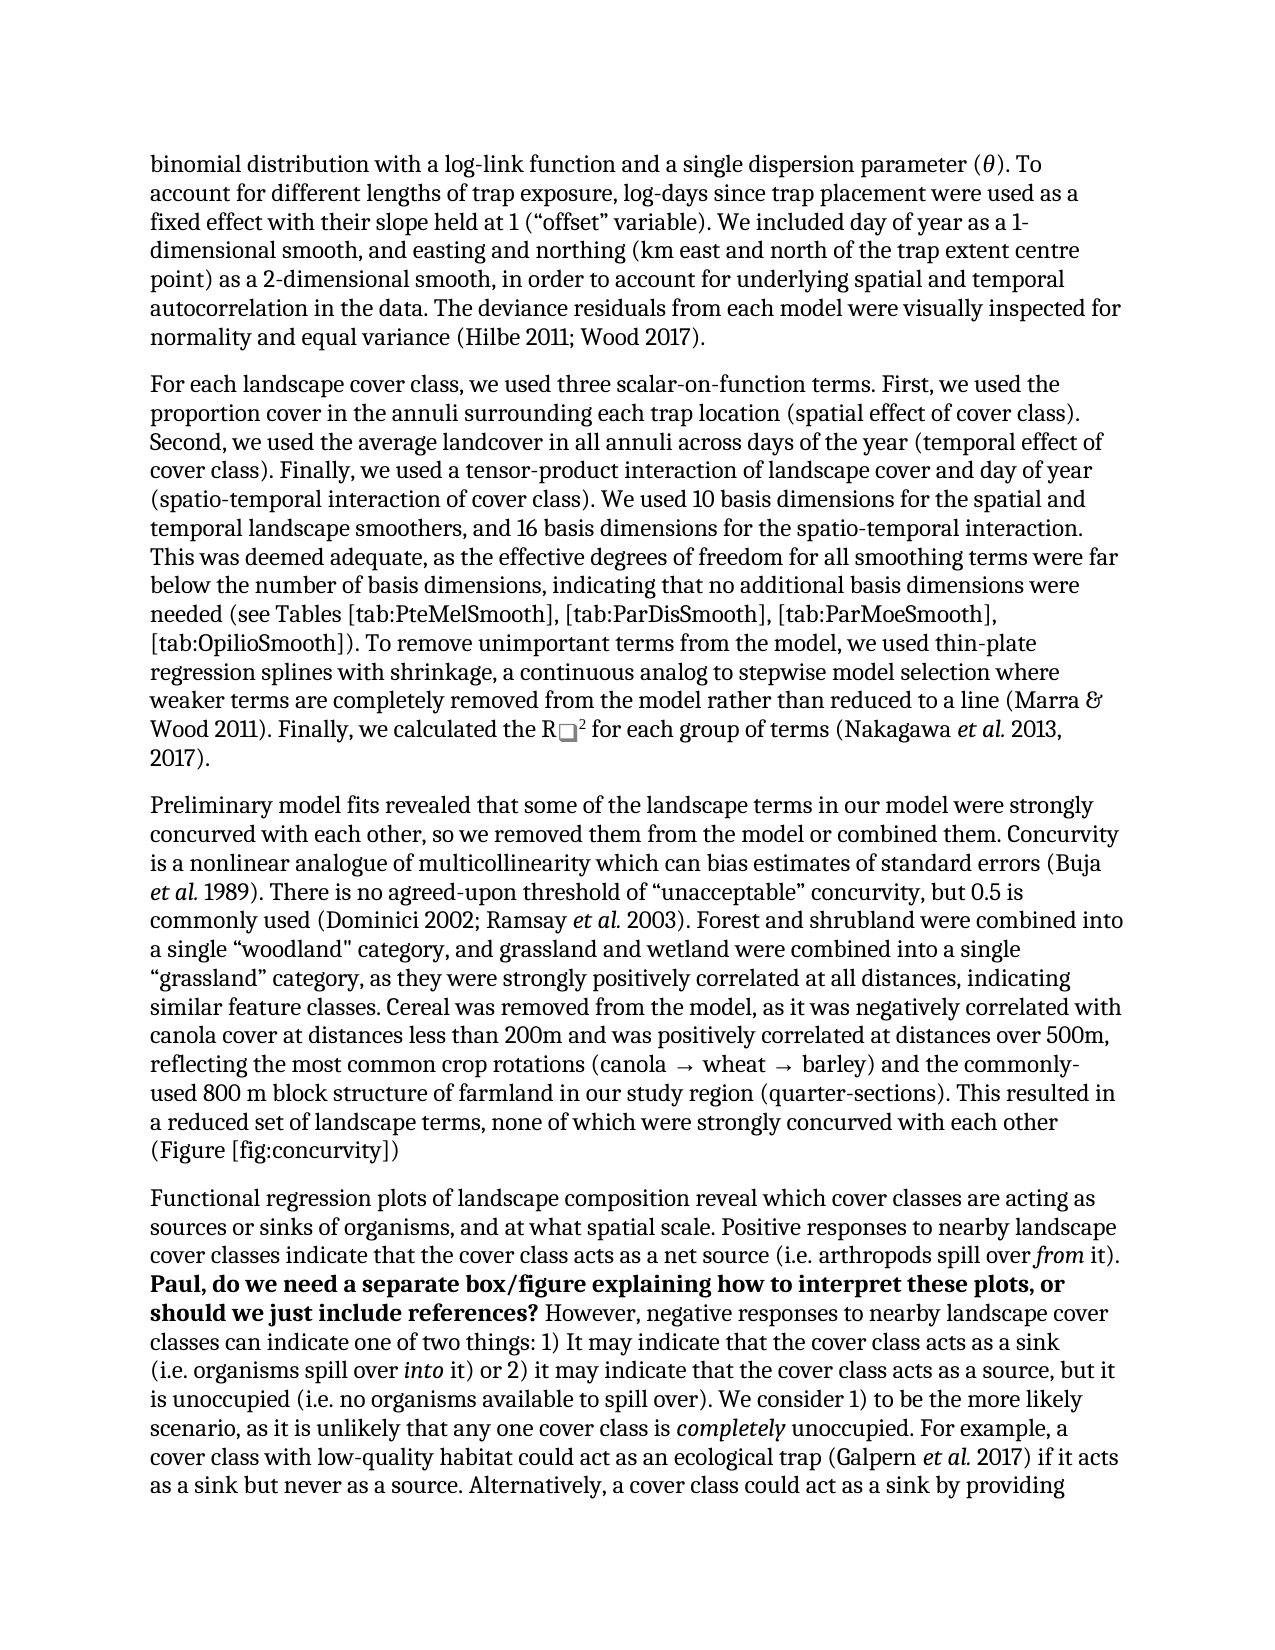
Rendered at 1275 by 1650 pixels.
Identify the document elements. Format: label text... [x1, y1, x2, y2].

text For each landscape cover class, we used three scalar-on-function terms. First, we used the proportion cover in the annuli surrounding each trap location (spatial effect of cover class). Second, we used the average landcover in all annuli across days of the year (temporal effect of cover class). Finally, we used a tensor-product interaction of landscape cover and day of year (spatio-temporal interaction of cover class). We used 10 basis dimensions for the spatial and temporal landscape smoothers, and 16 basis dimensions for the spatio-temporal interaction. This was deemed adequate, as the effective degrees of freedom for all smoothing terms were far below the number of basis dimensions, indicating that no additional basis dimensions were needed (see Tables [tab:PteMelSmooth], [tab:ParDisSmooth], [tab:ParMoeSmooth], [tab:OpilioSmooth]). To remove unimportant terms from the model, we used thin-plate regression splines with shrinkage, a continuous analog to stepwise model selection where weaker terms are completely removed from the model rather than reduced to a line (Marra & Wood 2011). Finally, we calculated the R for each group of terms (Nakagawa et al. 2013, 2017). [150, 370, 1125, 772]
text Preliminary model fits revealed that some of the landscape terms in our model were strongly concurved with each other, so we removed them from the model or combined them. Concurvity is a nonlinear analogue of multicollinearity which can bias estimates of standard errors (Buja et al. 1989). There is no agreed-upon threshold of “unacceptable” concurvity, but 0.5 is commonly used (Dominici 2002; Ramsay et al. 2003). Forest and shrubland were combined into a single “woodland" category, and grassland and wetland were combined into a single “grassland” category, as they were strongly positively correlated at all distances, indicating similar feature classes. Cereal was removed from the model, as it was negatively correlated with canola cover at distances less than 200m and was positively correlated at distances over 500m, reflecting the most common crop rotations (canola wheat barley) and the commonly-used 800 m block structure of farmland in our study region (quarter-sections). This resulted in a reduced set of landscape terms, none of which were strongly concurved with each other (Figure [fig:concurvity]) [150, 791, 1125, 1165]
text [150, 1184, 1125, 1500]
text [150, 150, 1125, 351]
